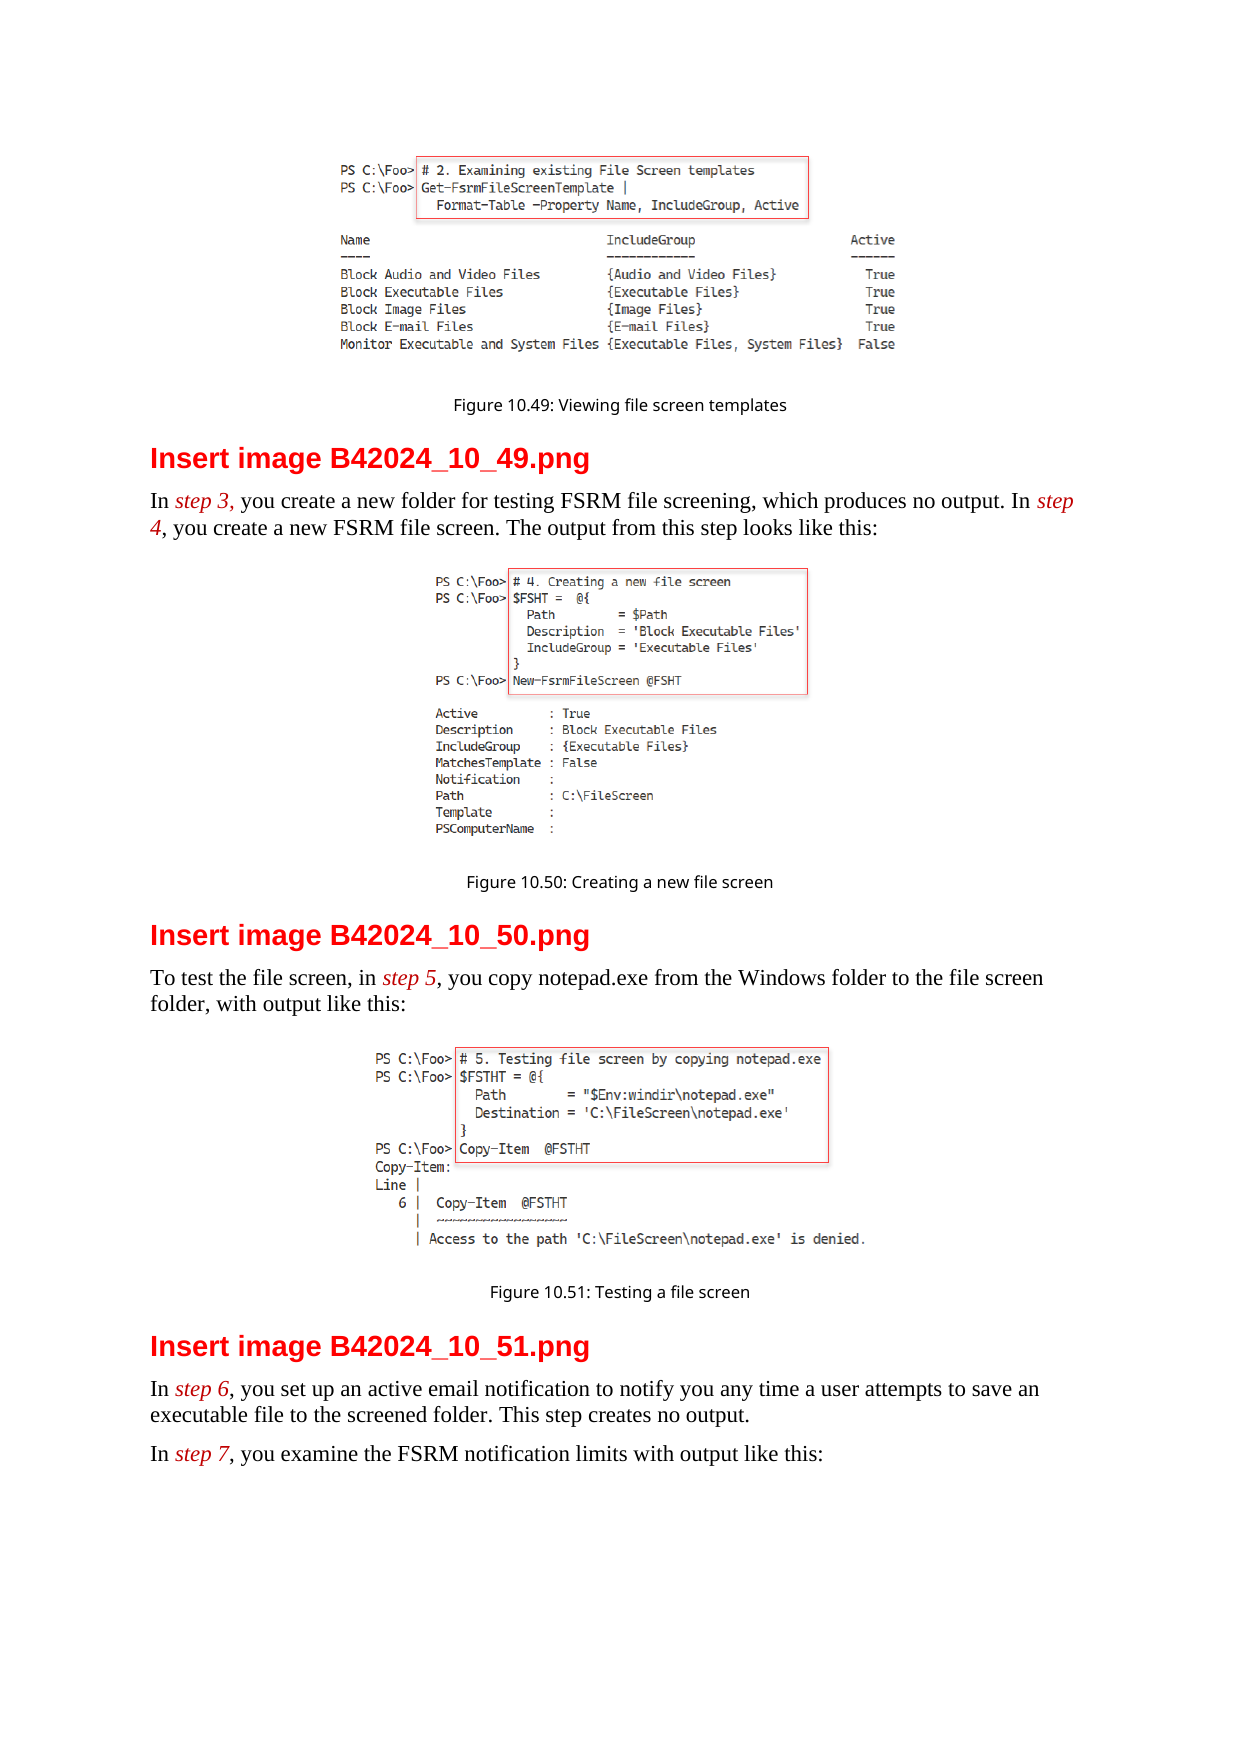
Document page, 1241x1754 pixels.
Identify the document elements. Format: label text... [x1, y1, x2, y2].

picture [421, 565, 820, 846]
list Figure 10.49: Viewing file screen templates [150, 393, 1090, 416]
picture [366, 1041, 874, 1256]
text In step 6, you set up an active email notification to notify you any time a user attempts to save an executable file to the screened folder. This step creates no output. [150, 1374, 1090, 1427]
text In step 3, you create a new folder for testing FSRM file screening, which produces no output. In step 4, you create a new FSRM file screen. The output from this step looks like this: [150, 487, 1090, 540]
picture [324, 150, 916, 369]
text To test the file screen, in step 5, you copy notepad.exe from the Windows folder to the file screen folder, with output like this: [150, 964, 1090, 1017]
text Insert image B42024_10_51.png [150, 1328, 1090, 1362]
list Figure 10.50: Creating a new file screen [150, 870, 1090, 893]
text Insert image B42024_10_49.png [150, 441, 1090, 475]
list Figure 10.51: Testing a file screen [150, 1281, 1090, 1303]
text In step 7, you examine the FSRM notification limits with output like this: [150, 1440, 1090, 1466]
text Insert image B42024_10_50.png [150, 918, 1090, 952]
